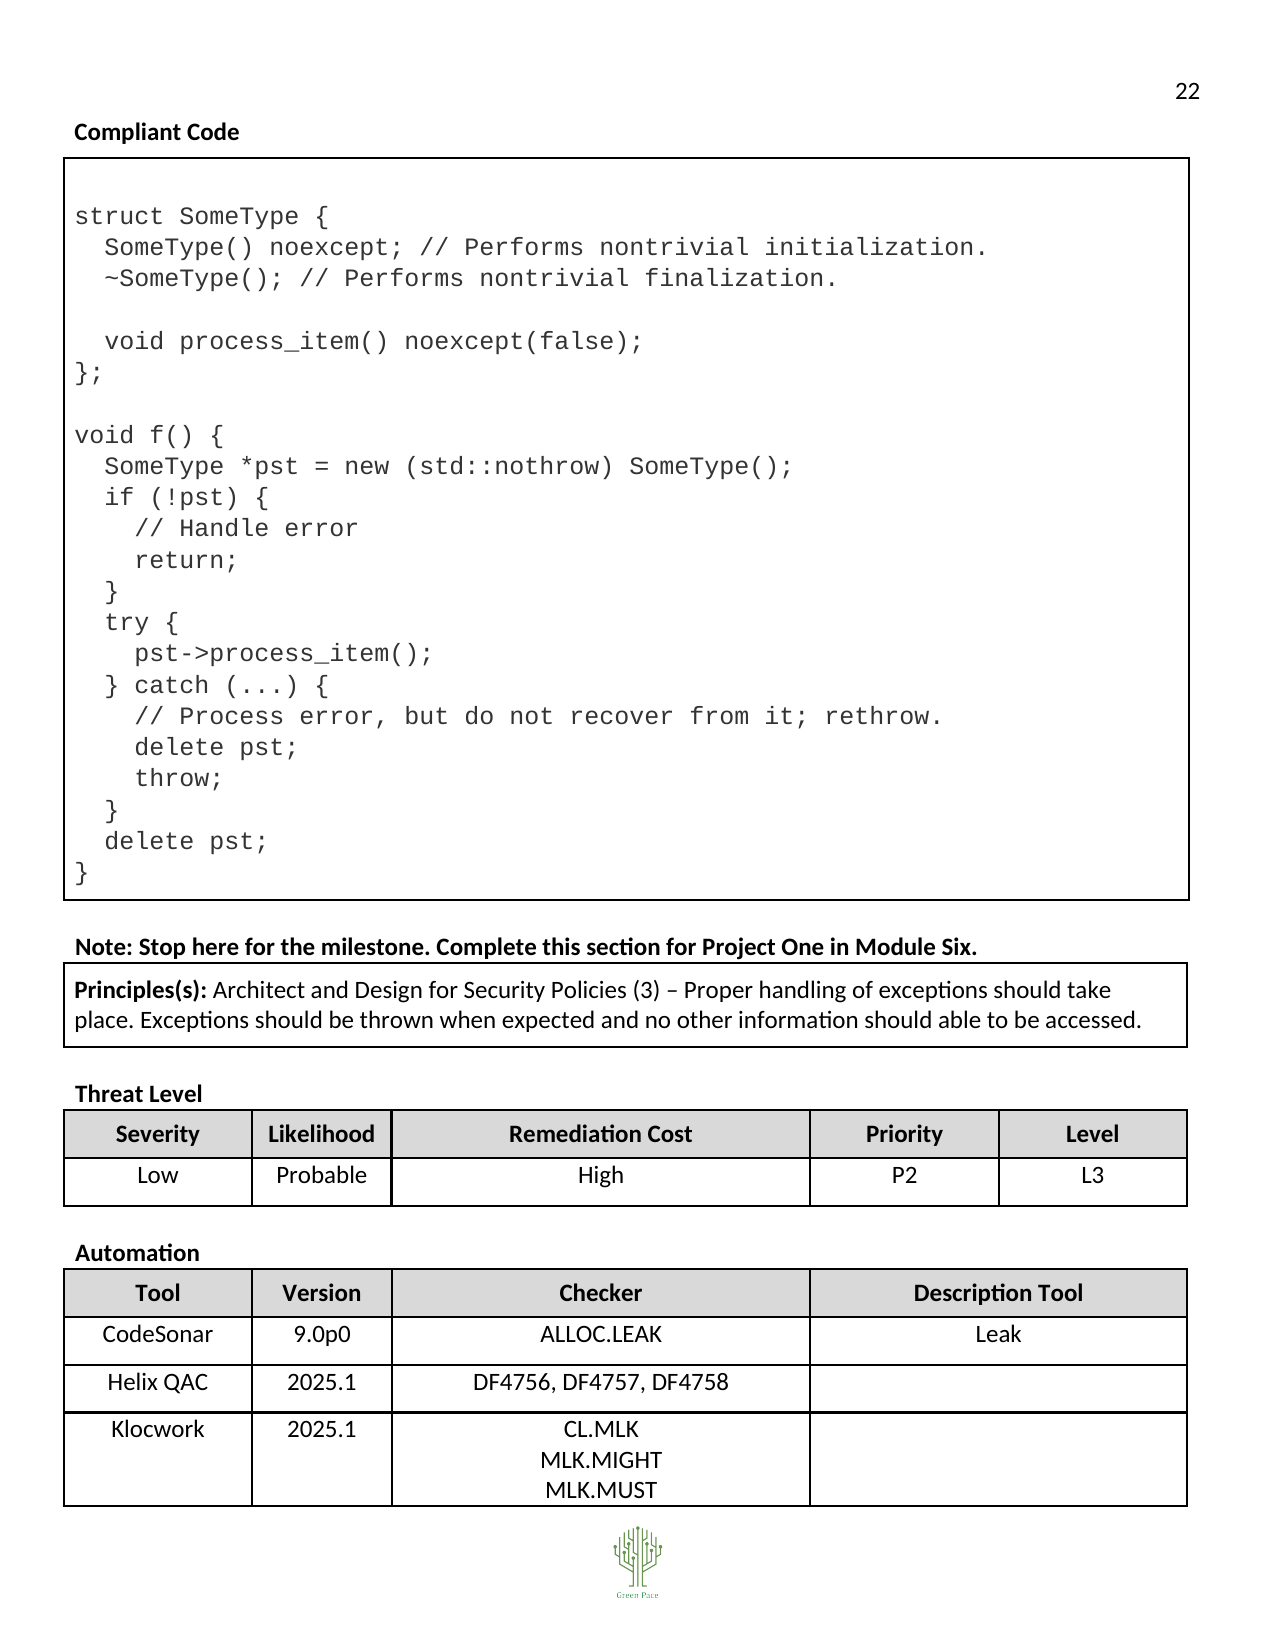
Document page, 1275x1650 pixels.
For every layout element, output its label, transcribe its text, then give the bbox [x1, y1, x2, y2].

table_cell DF4756, DF4757, DF4758 [393, 1366, 809, 1411]
text Threat Level [75, 1078, 1200, 1109]
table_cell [65, 159, 1188, 898]
table_cell L3 [1000, 1159, 1186, 1204]
table_cell Helix QAC [65, 1366, 251, 1411]
table_cell [811, 1414, 1186, 1505]
picture [605, 1521, 670, 1606]
table_header Likelihood [253, 1111, 390, 1157]
table_header Description Tool [811, 1270, 1186, 1316]
table_header Level [1000, 1111, 1186, 1157]
table_cell Low [65, 1159, 251, 1204]
table_cell P2 [811, 1159, 998, 1204]
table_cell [393, 1414, 809, 1505]
table_cell 9.0p0 [253, 1318, 391, 1363]
table_cell 2025.1 [253, 1414, 391, 1505]
table_cell 2025.1 [253, 1366, 391, 1411]
table_header Priority [811, 1111, 998, 1157]
table_header Remediation Cost [393, 1111, 809, 1157]
table_header Compliant Code [64, 106, 1189, 157]
table_header Severity [65, 1111, 251, 1157]
table_cell High [393, 1159, 809, 1204]
table_header Checker [393, 1270, 809, 1316]
text Note: Stop here for the milestone. Complete this section for Project One in Module Six. [75, 931, 1200, 962]
table_cell [811, 1366, 1186, 1411]
table_header Version [253, 1270, 391, 1316]
table_cell Probable [253, 1159, 390, 1204]
table_cell Leak [811, 1318, 1186, 1363]
table_cell ALLOC.LEAK [393, 1318, 809, 1363]
table_header Tool [65, 1270, 251, 1316]
table_cell CodeSonar [65, 1318, 251, 1363]
text Automation [75, 1237, 1200, 1268]
table_cell Klocwork [65, 1414, 251, 1505]
table_header Principles(s): Architect and Design for Security Policies (3) – Proper handling of exceptions should take place. Exceptions should be thrown when expected and no other information should able to be accessed. [65, 964, 1186, 1046]
